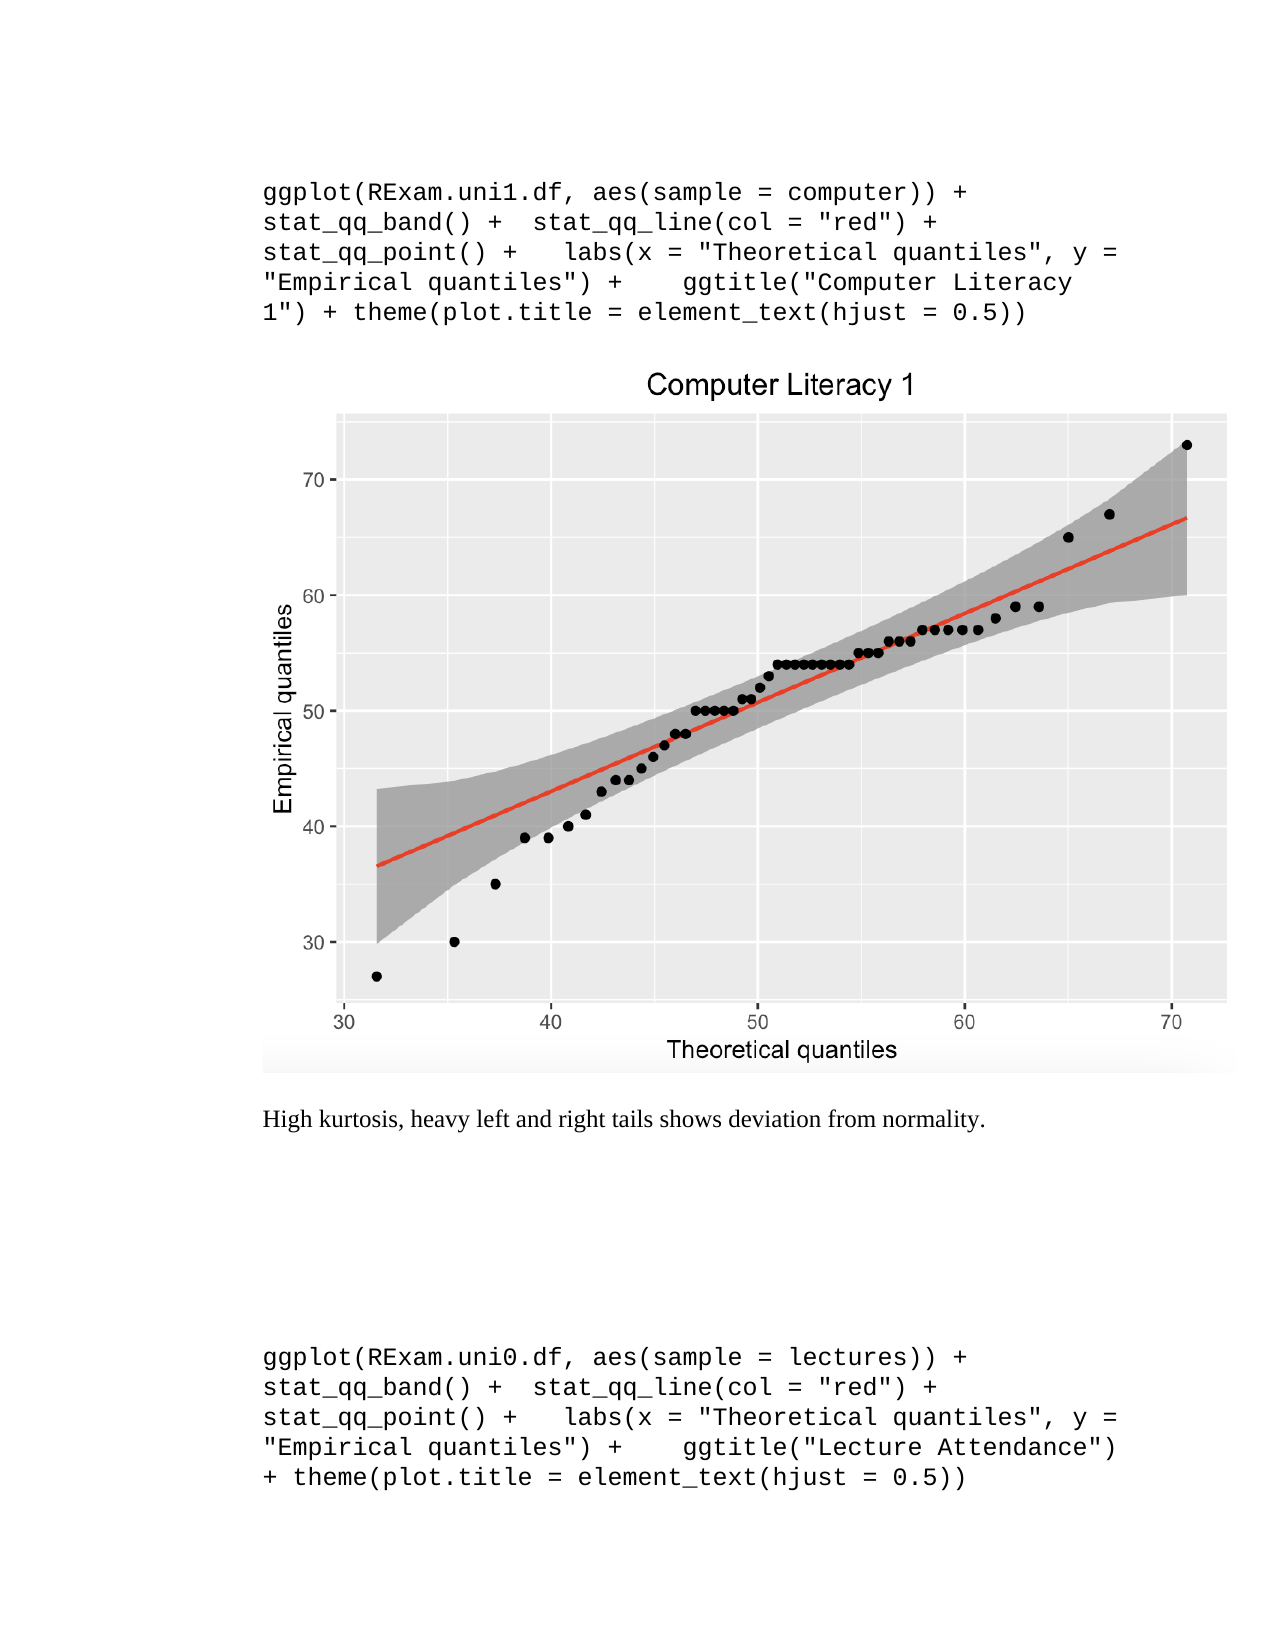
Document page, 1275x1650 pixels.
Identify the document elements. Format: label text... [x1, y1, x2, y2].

text ggplot(RExam.uni1.df, aes(sample = computer)) + stat_qq_band() + stat_qq_line(col = "red") + stat_qq_point() + labs(x = "Theoretical quantiles", y = "Empirical quantiles") + ggtitle("Computer Literacy 1") + theme(plot.title = element_text(hjust = 0.5)) [262, 180, 1125, 360]
text ggplot(RExam.uni0.df, aes(sample = lectures)) + stat_qq_band() + stat_qq_line(col = "red") + stat_qq_point() + labs(x = "Theoretical quantiles", y = "Empirical quantiles") + ggtitle("Lecture Attendance") + theme(plot.title = element_text(hjust = 0.5)) [262, 1345, 1125, 1493]
text High kurtosis, heavy left and right tails shows deviation from normality. [262, 1104, 1125, 1133]
picture [262, 360, 1238, 1073]
